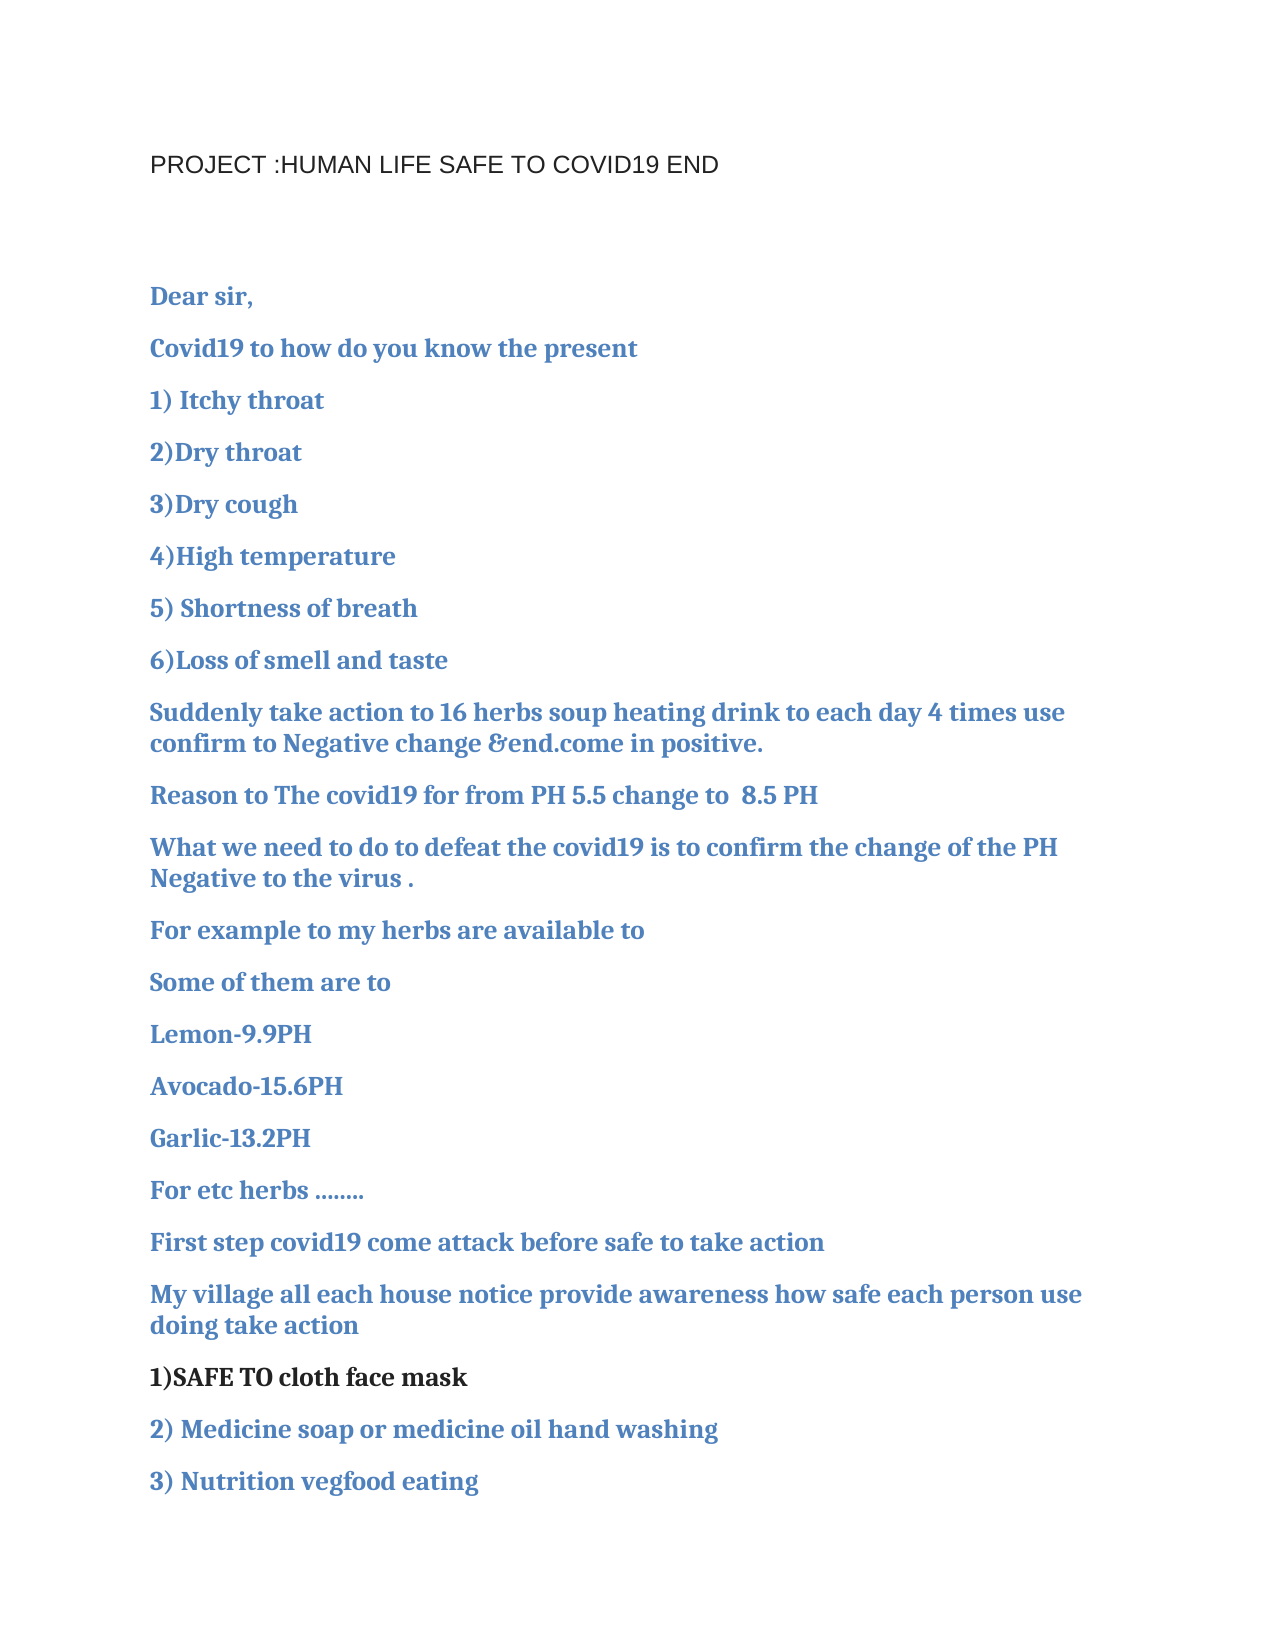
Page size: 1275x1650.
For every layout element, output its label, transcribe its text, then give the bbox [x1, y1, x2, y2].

text 1) Itchy throat [150, 385, 1125, 416]
text 1)SAFE TO cloth face mask [150, 1362, 1125, 1393]
text What we need to do to defeat the covid19 is to confirm the change of the PH Negative to the virus . [150, 832, 1125, 894]
text Reason to The covid19 for from PH 5.5 change to 8.5 PH [150, 780, 1125, 811]
text 3)Dry cough [150, 489, 1125, 520]
text 4)High temperature [150, 541, 1125, 572]
text 6)Loss of smell and taste [150, 645, 1125, 676]
text For etc herbs ........ [150, 1175, 1125, 1206]
text 2) Medicine soap or medicine oil hand washing [150, 1414, 1125, 1446]
text Avocado-15.6PH [150, 1071, 1125, 1102]
text Garlic-13.2PH [150, 1123, 1125, 1154]
text Dear sir, [150, 281, 1125, 312]
text Suddenly take action to 16 herbs soup heating drink to each day 4 times use confirm to Negative change &end.come in positive. [150, 697, 1125, 759]
text For example to my herbs are available to [150, 915, 1125, 947]
text PROJECT :HUMAN LIFE SAFE TO COVID19 END [150, 150, 1125, 179]
text My village all each house notice provide awareness how safe each person use doing take action [150, 1279, 1125, 1342]
text First step covid19 come attack before safe to take action [150, 1227, 1125, 1258]
text 2)Dry throat [150, 437, 1125, 468]
text Some of them are to [150, 967, 1125, 998]
text Lemon-9.9PH [150, 1019, 1125, 1051]
text 5) Shortness of breath [150, 593, 1125, 624]
text 3) Nutrition vegfood eating [150, 1466, 1125, 1497]
text Covid19 to how do you know the present [150, 333, 1125, 364]
